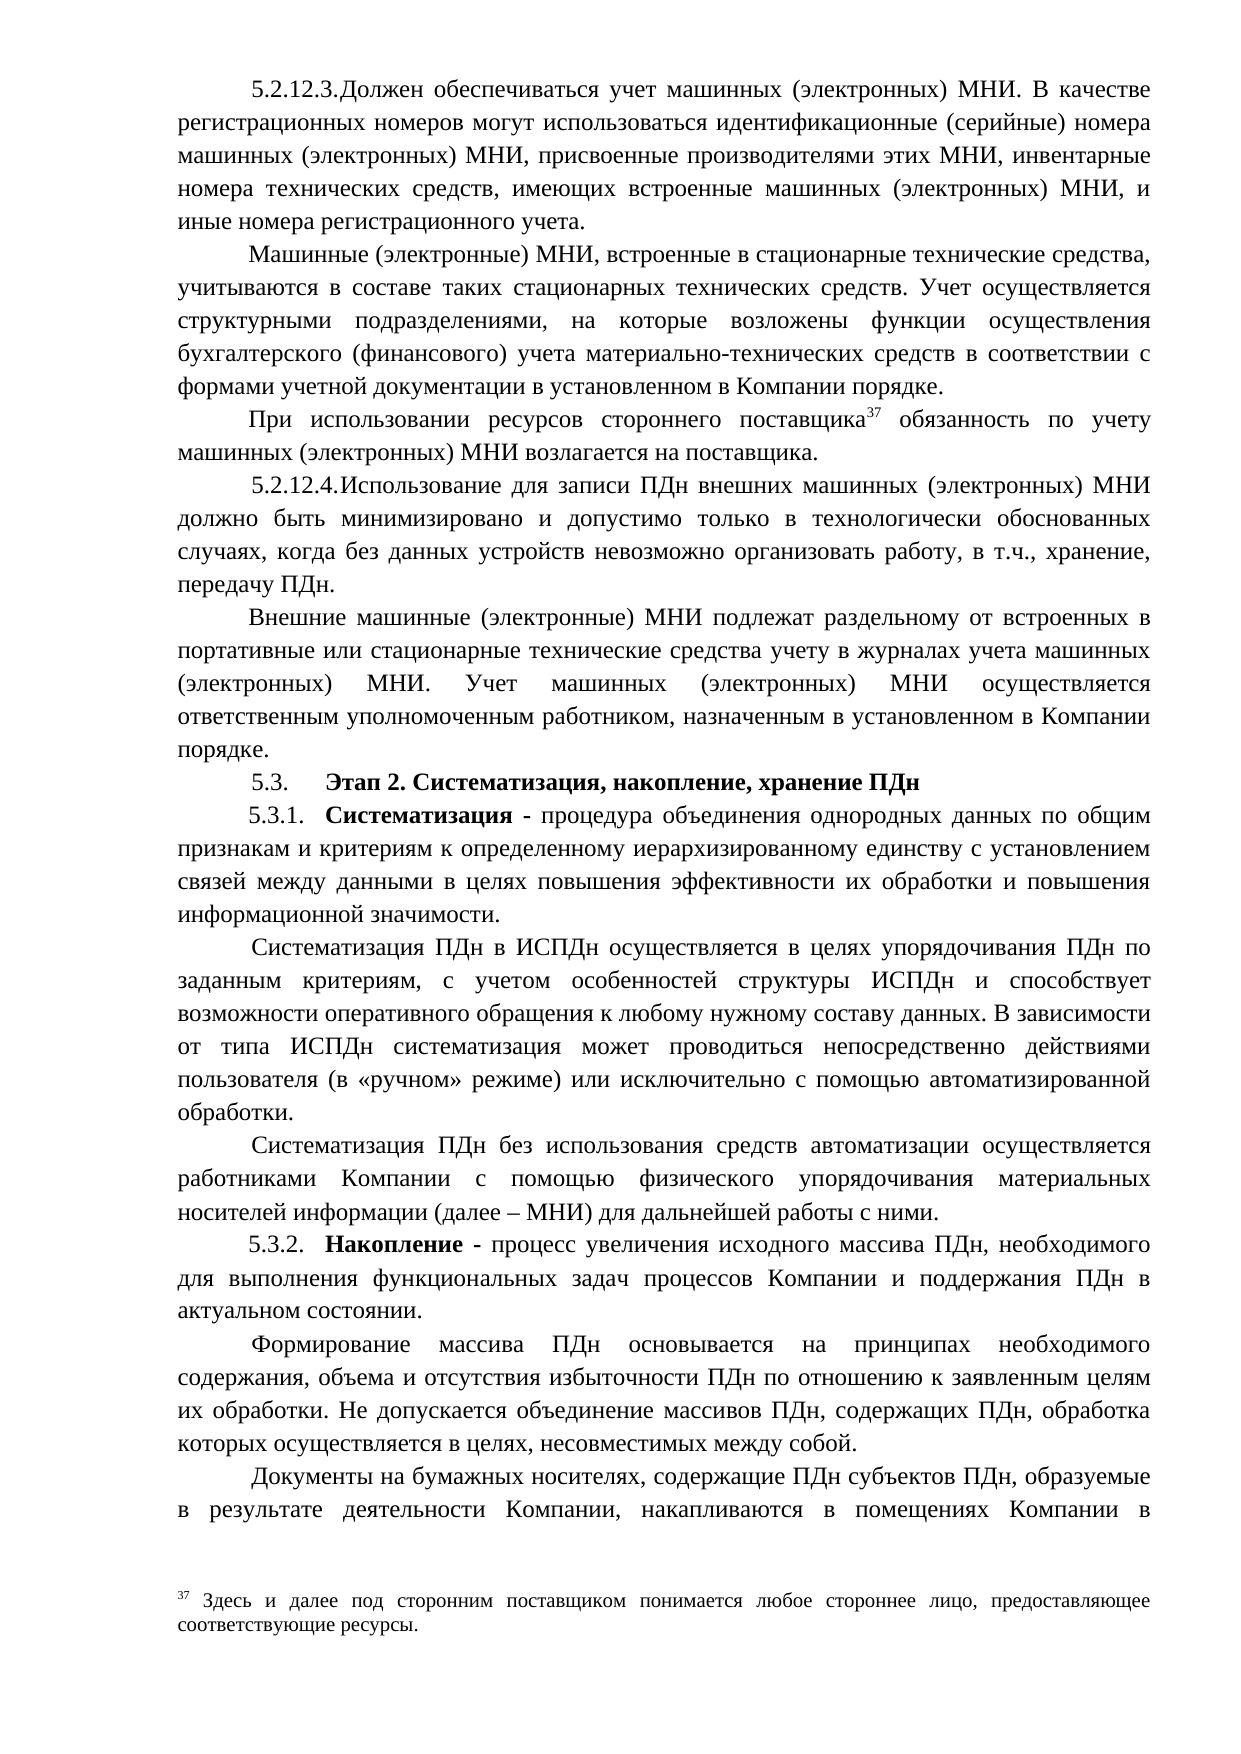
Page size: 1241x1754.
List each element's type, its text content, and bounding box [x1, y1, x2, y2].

list Должен обеспечиваться учет машинных (электронных) МНИ. В качестве регистрационных номеров могут использоваться идентификационные (серийные) номера машинных (электронных) МНИ, присвоенные производителями этих МНИ, инвентарные номера технических средств, имеющих встроенные машинных (электронных) МНИ, и иные номера регистрационного учета. [177, 74, 1152, 235]
text Систематизация ПДн без использования средств автоматизации осуществляется работниками Компании с помощью физического упорядочивания материальных носителей информации (далее – МНИ) для дальнейшей работы с ними. [177, 1131, 1152, 1225]
list Накопление - процесс увеличения исходного массива ПДн, необходимого для выполнения функциональных задач процессов Компании и поддержания ПДн в актуальном состоянии. [177, 1229, 1152, 1324]
list Систематизация - процедура объединения однородных данных по общим признакам и критериям к определенному иерархизированному единству с установлением связей между данными в целях повышения эффективности их обработки и повышения информационной значимости. [177, 800, 1152, 928]
text Систематизация ПДн в ИСПДн осуществляется в целях упорядочивания ПДн по заданным критериям, с учетом особенностей структуры ИСПДн и способствует возможности оперативного обращения к любому нужному составу данных. В зависимости от типа ИСПДн систематизация может проводиться непосредственно действиями пользователя (в «ручном» режиме) или исключительно с помощью автоматизированной обработки. [177, 932, 1152, 1126]
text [177, 1461, 1152, 1522]
list Использование для записи ПДн внешних машинных (электронных) МНИ должно быть минимизировано и допустимо только в технологически обоснованных случаях, когда без данных устройств невозможно организовать работу, в т.ч., хранение, передачу ПДн. [177, 470, 1152, 598]
text Этап 2. Систематизация, накопление, хранение ПДн [177, 767, 1152, 796]
text Формирование массива ПДн основывается на принципах необходимого содержания, объема и отсутствия избыточности ПДн по отношению к заявленным целям их обработки. Не допускается объединение массивов ПДн, содержащих ПДн, обработка которых осуществляется в целях, несовместимых между собой. [177, 1329, 1152, 1456]
text Машинные (электронные) МНИ, встроенные в стационарные технические средства, учитываются в составе таких стационарных технических средств. Учет осуществляется структурными подразделениями, на которые возложены функции осуществления бухгалтерского (финансового) учета материально-технических средств в соответствии с формами учетной документации в установленном в Компании порядке. [177, 239, 1152, 400]
text Внешние машинные (электронные) МНИ подлежат раздельному от встроенных в портативные или стационарные технические средства учету в журналах учета машинных (электронных) МНИ. Учет машинных (электронных) МНИ осуществляется ответственным уполномоченным работником, назначенным в установленном в Компании порядке. [177, 602, 1152, 763]
text При использовании ресурсов стороннего поставщика обязанность по учету машинных (электронных) МНИ возлагается на поставщика. [177, 404, 1152, 466]
